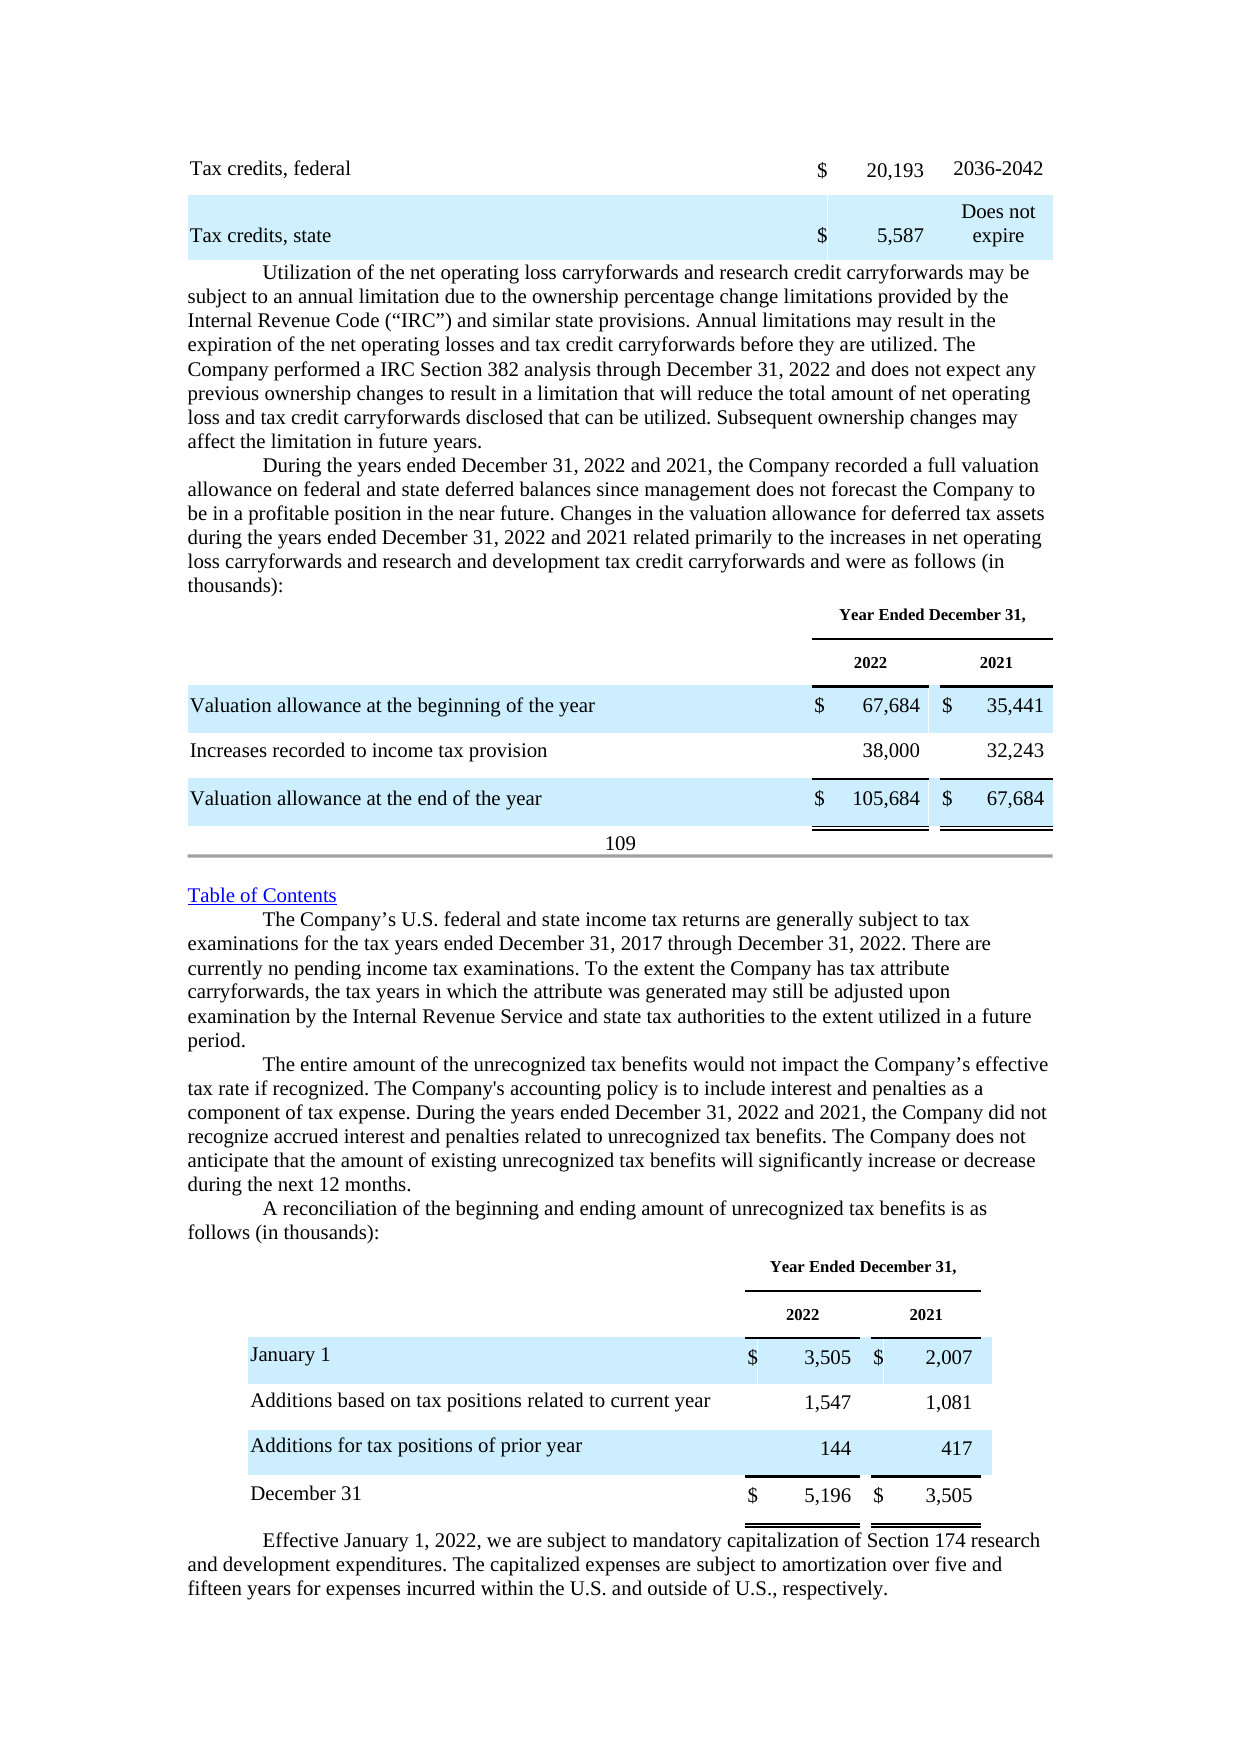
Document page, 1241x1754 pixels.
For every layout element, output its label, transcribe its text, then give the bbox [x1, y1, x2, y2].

text Utilization of the net operating loss carryforwards and research credit carryforwards may be subject to an annual limitation due to the ownership percentage change limitations provided by the Internal Revenue Code (“IRC”) and similar state provisions. Annual limitations may result in the expiration of the net operating losses and tax credit carryforwards before they are utilized. The Company performed a IRC Section 382 analysis through December 31, 2022 and does not expect any previous ownership changes to result in a limitation that will reduce the total amount of net operating loss and tax credit carryforwards disclosed that can be utilized. Subsequent ownership changes may affect the limitation in future years. [187, 260, 1053, 453]
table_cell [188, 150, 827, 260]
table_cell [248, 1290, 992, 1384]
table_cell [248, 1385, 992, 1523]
text The Company’s U.S. federal and state income tax returns are generally subject to tax examinations for the tax years ended December 31, 2017 through December 31, 2022. There are currently no pending income tax examinations. To the extent the Company has tax attribute carryforwards, the tax years in which the attribute was generated may still be adjusted upon examination by the Internal Revenue Service and state tax authorities to the extent utilized in a future period. [187, 907, 1053, 1052]
text During the years ended December 31, 2022 and 2021, the Company recorded a full valuation allowance on federal and state deferred balances since management does not forecast the Company to be in a profitable position in the near future. Changes in the valuation allowance for deferred tax assets during the years ended December 31, 2022 and 2021 related primarily to the increases in net operating loss carryforwards and research and development tax credit carryforwards and were as follows (in thousands): [187, 453, 1053, 597]
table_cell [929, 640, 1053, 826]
text A reconciliation of the beginning and ending amount of unrecognized tax benefits is as follows (in thousands): [187, 1196, 1053, 1244]
text 109 [187, 830, 1053, 854]
text The entire amount of the unrecognized tax benefits would not impact the Company’s effective tax rate if recognized. The Company's accounting policy is to include interest and penalties as a component of tax expense. During the years ended December 31, 2022 and 2021, the Company did not recognize accrued interest and penalties related to unrecognized tax benefits. The Company does not anticipate that the amount of existing unrecognized tax benefits will significantly increase or decrease during the next 12 months. [187, 1052, 1053, 1196]
text Table of Contents [187, 883, 1053, 907]
text Effective January 1, 2022, we are subject to mandatory capitalization of Section 174 research and development expenditures. The capitalized expenses are subject to amortization over five and fifteen years for expenses incurred within the U.S. and outside of U.S., respectively. [187, 1528, 1053, 1600]
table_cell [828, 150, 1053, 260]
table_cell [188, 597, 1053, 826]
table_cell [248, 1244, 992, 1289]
